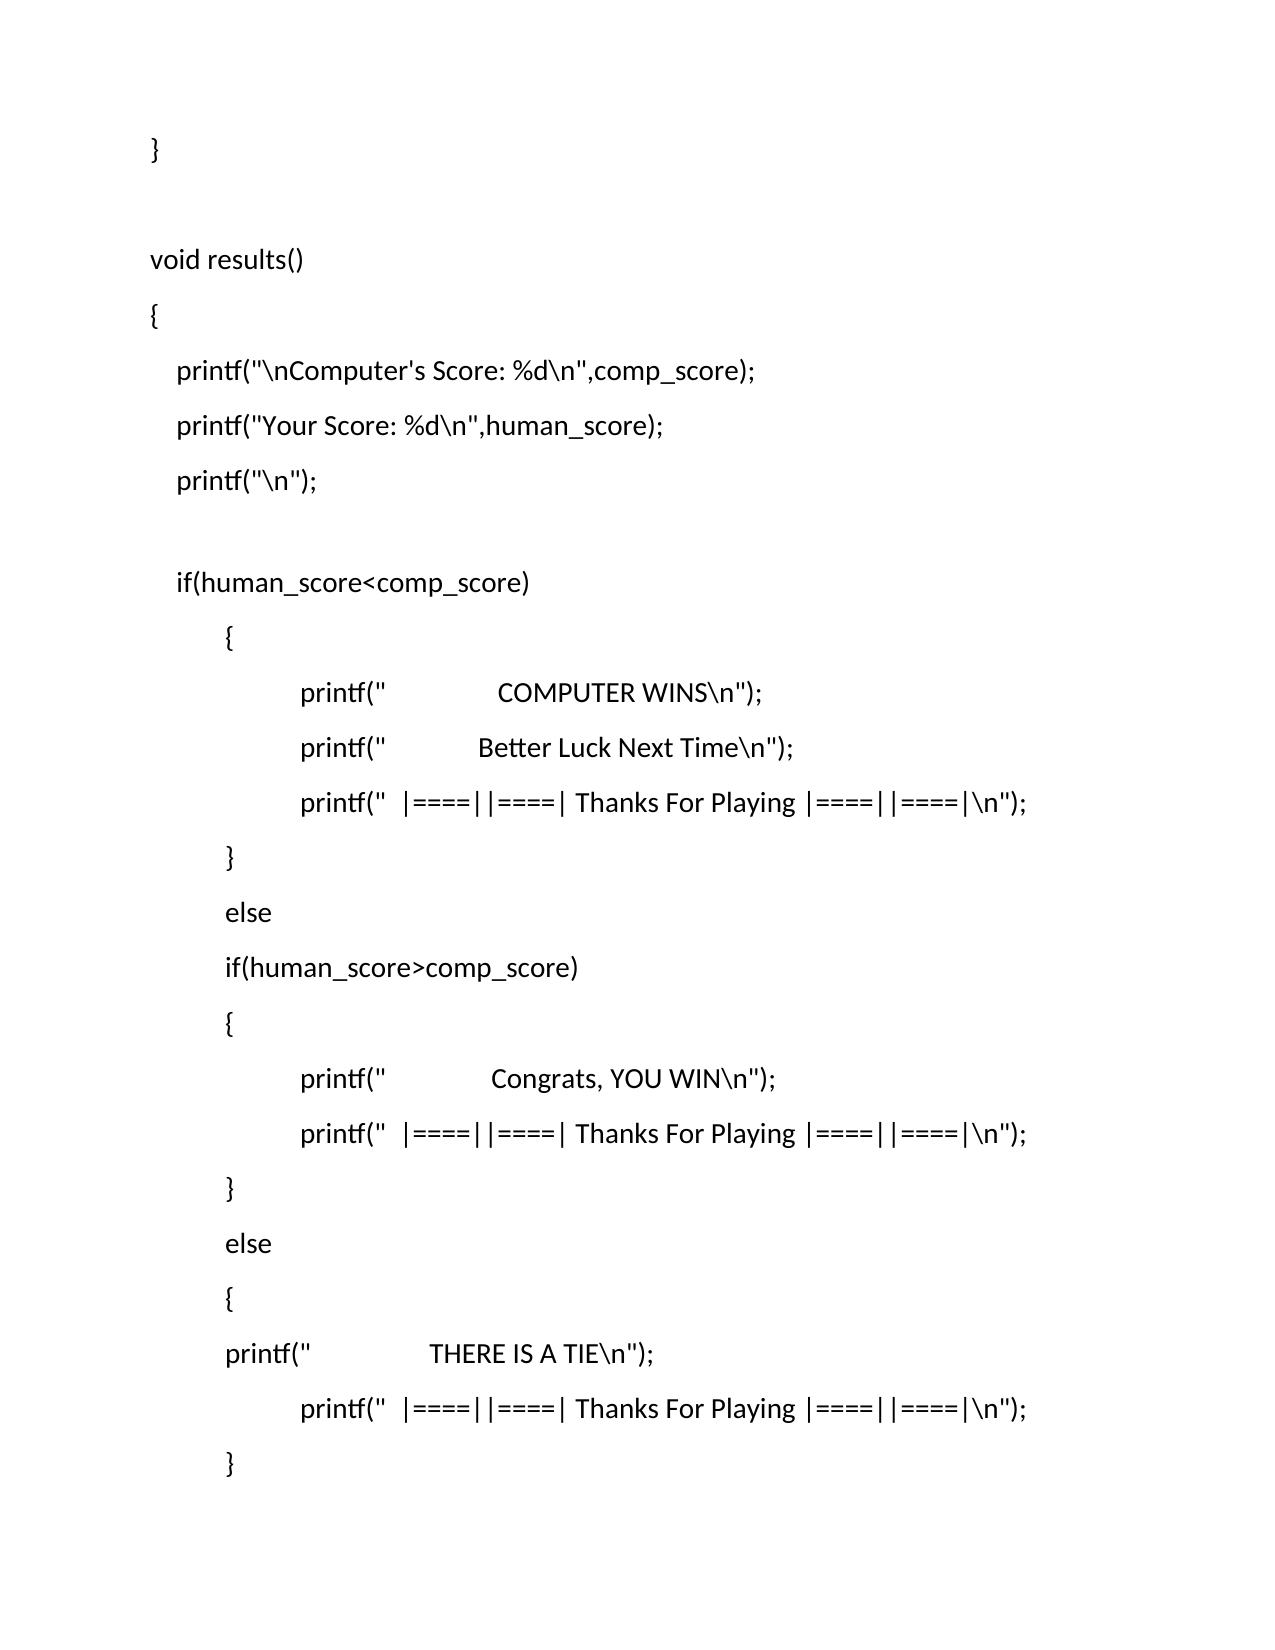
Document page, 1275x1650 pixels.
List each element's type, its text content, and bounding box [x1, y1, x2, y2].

text printf("\n"); [150, 462, 1125, 497]
text { [150, 297, 1125, 332]
text { [150, 1280, 1125, 1316]
text printf(" COMPUTER WINS\n"); [150, 674, 1125, 710]
text } [150, 1446, 1125, 1481]
text } [150, 131, 1125, 167]
text void results() [150, 241, 1125, 277]
text printf(" |====||====| Thanks For Playing |====||====|\n"); [150, 784, 1125, 820]
text } [150, 1170, 1125, 1206]
text else [150, 894, 1125, 930]
text printf(" |====||====| Thanks For Playing |====||====|\n"); [150, 1115, 1125, 1151]
text if(human_score>comp_score) [150, 949, 1125, 985]
text printf(" |====||====| Thanks For Playing |====||====|\n"); [150, 1390, 1125, 1426]
text printf("\nComputer's Score: %d\n",comp_score); [150, 352, 1125, 387]
text printf("Your Score: %d\n",human_score); [150, 407, 1125, 442]
text printf(" Congrats, YOU WIN\n"); [150, 1060, 1125, 1095]
text if(human_score<comp_score) [150, 564, 1125, 599]
text else [150, 1225, 1125, 1261]
text { [150, 619, 1125, 654]
text printf(" THERE IS A TIE\n"); [150, 1335, 1125, 1371]
text } [150, 839, 1125, 875]
text { [150, 1005, 1125, 1040]
text printf(" Better Luck Next Time\n"); [150, 729, 1125, 765]
